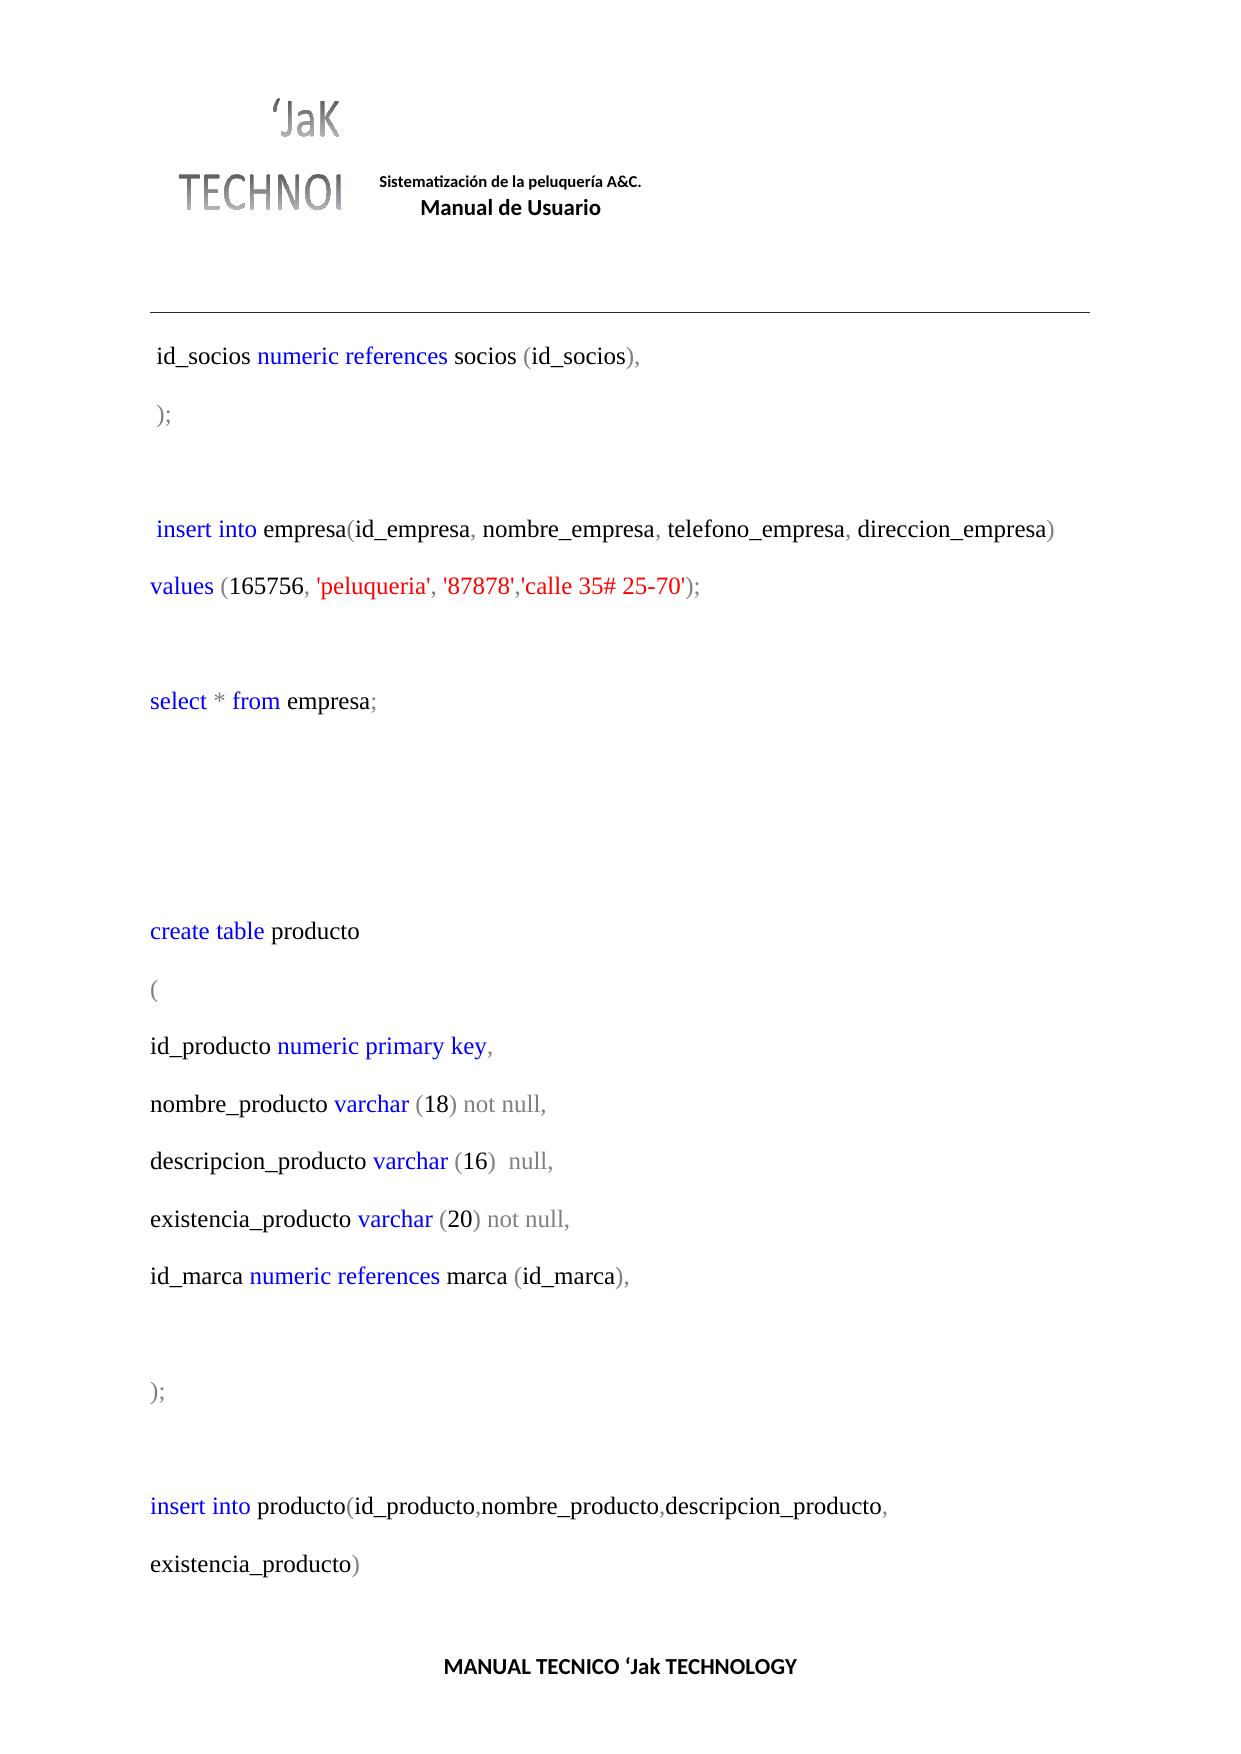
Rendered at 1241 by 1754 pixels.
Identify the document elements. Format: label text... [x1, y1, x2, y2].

text ); [150, 1376, 1090, 1405]
text values (165756, 'peluqueria', '87878','calle 35# 25-70'); [150, 571, 1090, 600]
text insert into producto(id_producto,nombre_producto,descripcion_producto, existencia_producto) [150, 1491, 1090, 1577]
text nombre_producto varchar (18) not null, [150, 1089, 1090, 1117]
text create table producto [150, 916, 1090, 945]
text ( [150, 974, 1090, 1002]
text insert into empresa(id_empresa, nombre_empresa, telefono_empresa, direccion_empresa) [150, 514, 1090, 542]
text id_socios numeric references socios (id_socios), [150, 341, 1090, 370]
text descripcion_producto varchar (16) null, [150, 1146, 1090, 1175]
picture [157, 81, 342, 227]
text existencia_producto varchar (20) not null, [150, 1204, 1090, 1232]
text select * from empresa; [150, 686, 1090, 715]
text id_marca numeric references marca (id_marca), [150, 1261, 1090, 1290]
text ); [150, 399, 1090, 427]
text id_producto numeric primary key, [150, 1031, 1090, 1060]
